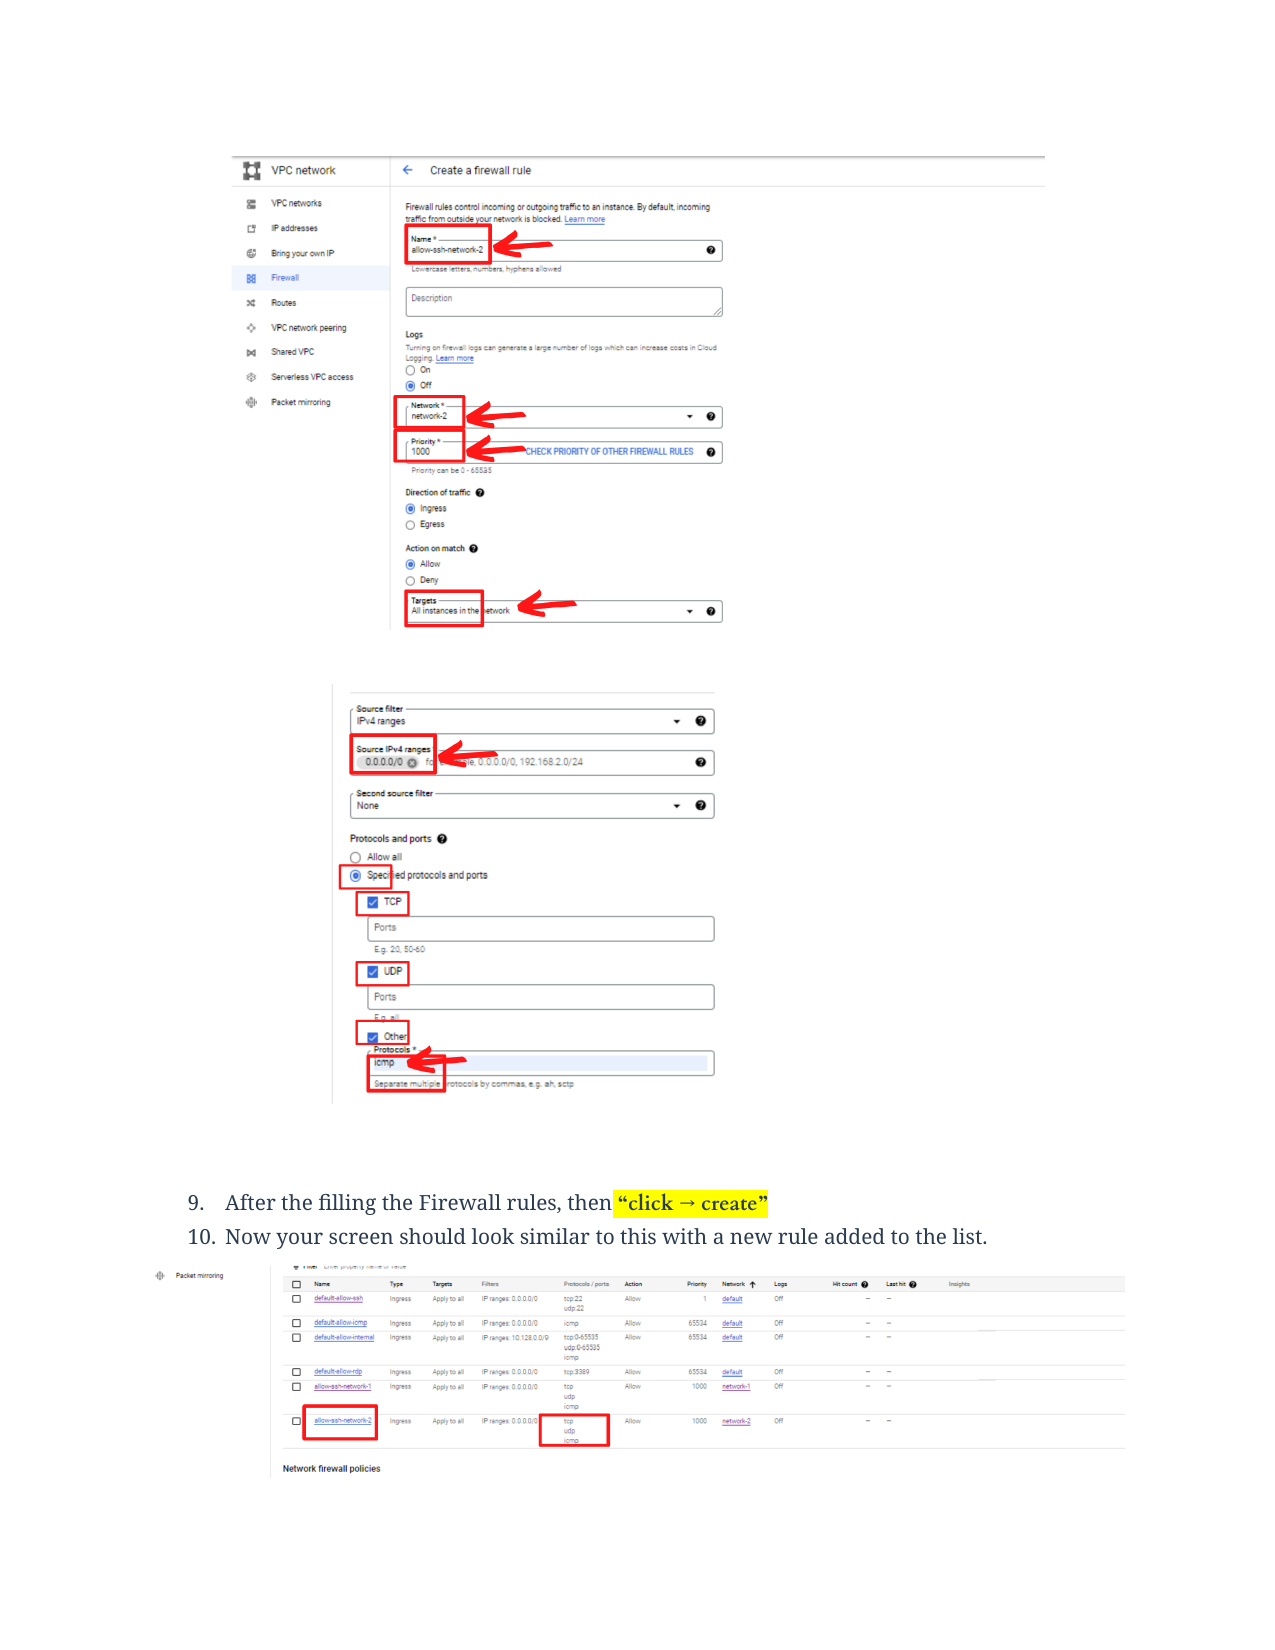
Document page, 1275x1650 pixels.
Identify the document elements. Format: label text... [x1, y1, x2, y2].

list Now your screen should look similar to this with a new rule added to the list. [187, 1222, 1125, 1251]
picture [150, 1255, 1125, 1492]
list After the filling the Firewall rules, then “click → create” [187, 1188, 1125, 1218]
picture [150, 681, 1125, 1119]
picture [150, 150, 1125, 645]
